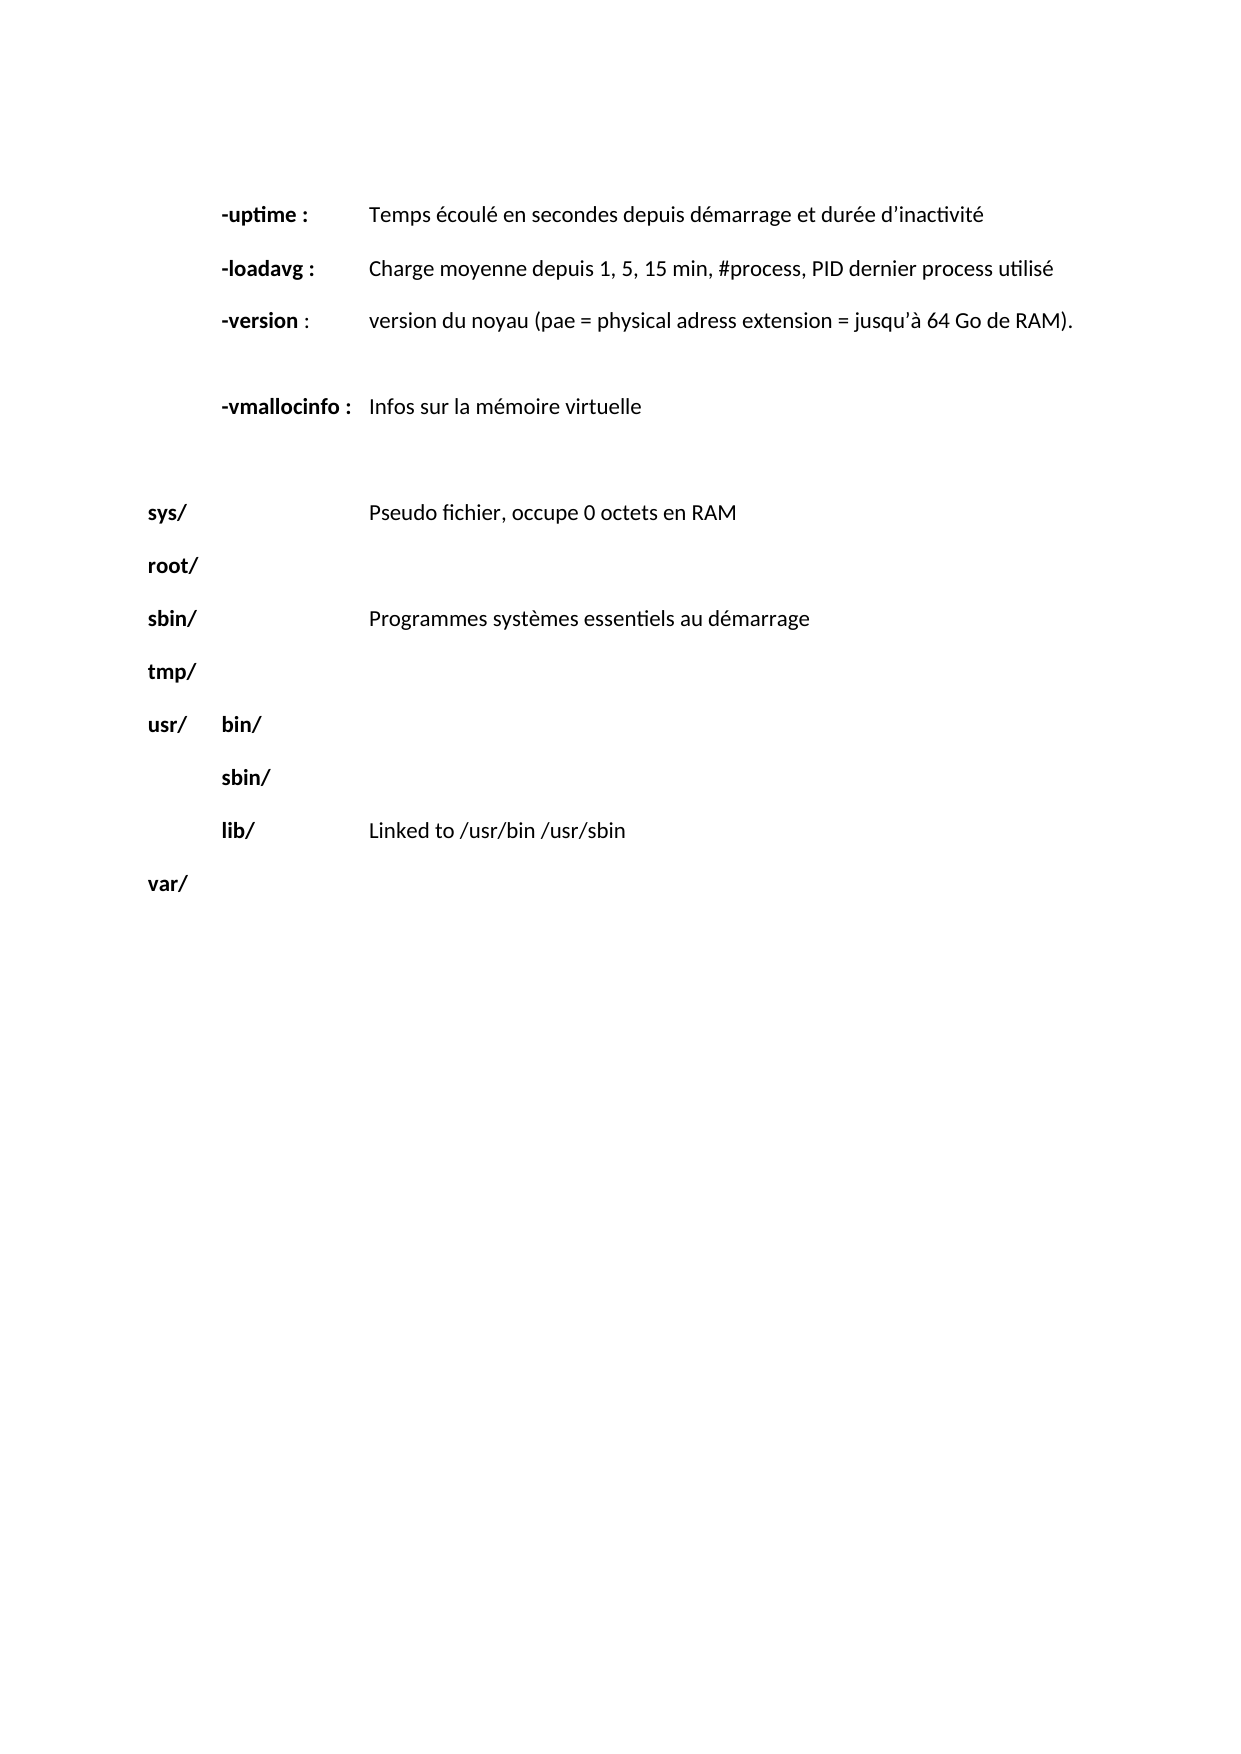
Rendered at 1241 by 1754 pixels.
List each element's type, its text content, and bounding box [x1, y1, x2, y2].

text root/ [148, 551, 1093, 579]
text -uptime : Temps écoulé en secondes depuis démarrage et durée d’inactivité [148, 201, 1093, 229]
text sbin/ Programmes systèmes essentiels au démarrage [148, 604, 1093, 632]
text tmp/ [148, 657, 1093, 685]
text -vmallocinfo : Infos sur la mémoire virtuelle [148, 392, 1093, 420]
text sbin/ [148, 763, 1093, 791]
text -loadavg : Charge moyenne depuis 1, 5, 15 min, #process, PID dernier process utilisé [148, 254, 1093, 282]
text -version : version du noyau (pae = physical adress extension = jusqu’à 64 Go de RAM). [148, 307, 1093, 367]
text var/ [148, 869, 1093, 897]
text sys/ Pseudo fichier, occupe 0 octets en RAM [148, 498, 1093, 526]
text lib/ Linked to /usr/bin /usr/sbin [148, 816, 1093, 844]
text usr/ bin/ [148, 710, 1093, 738]
